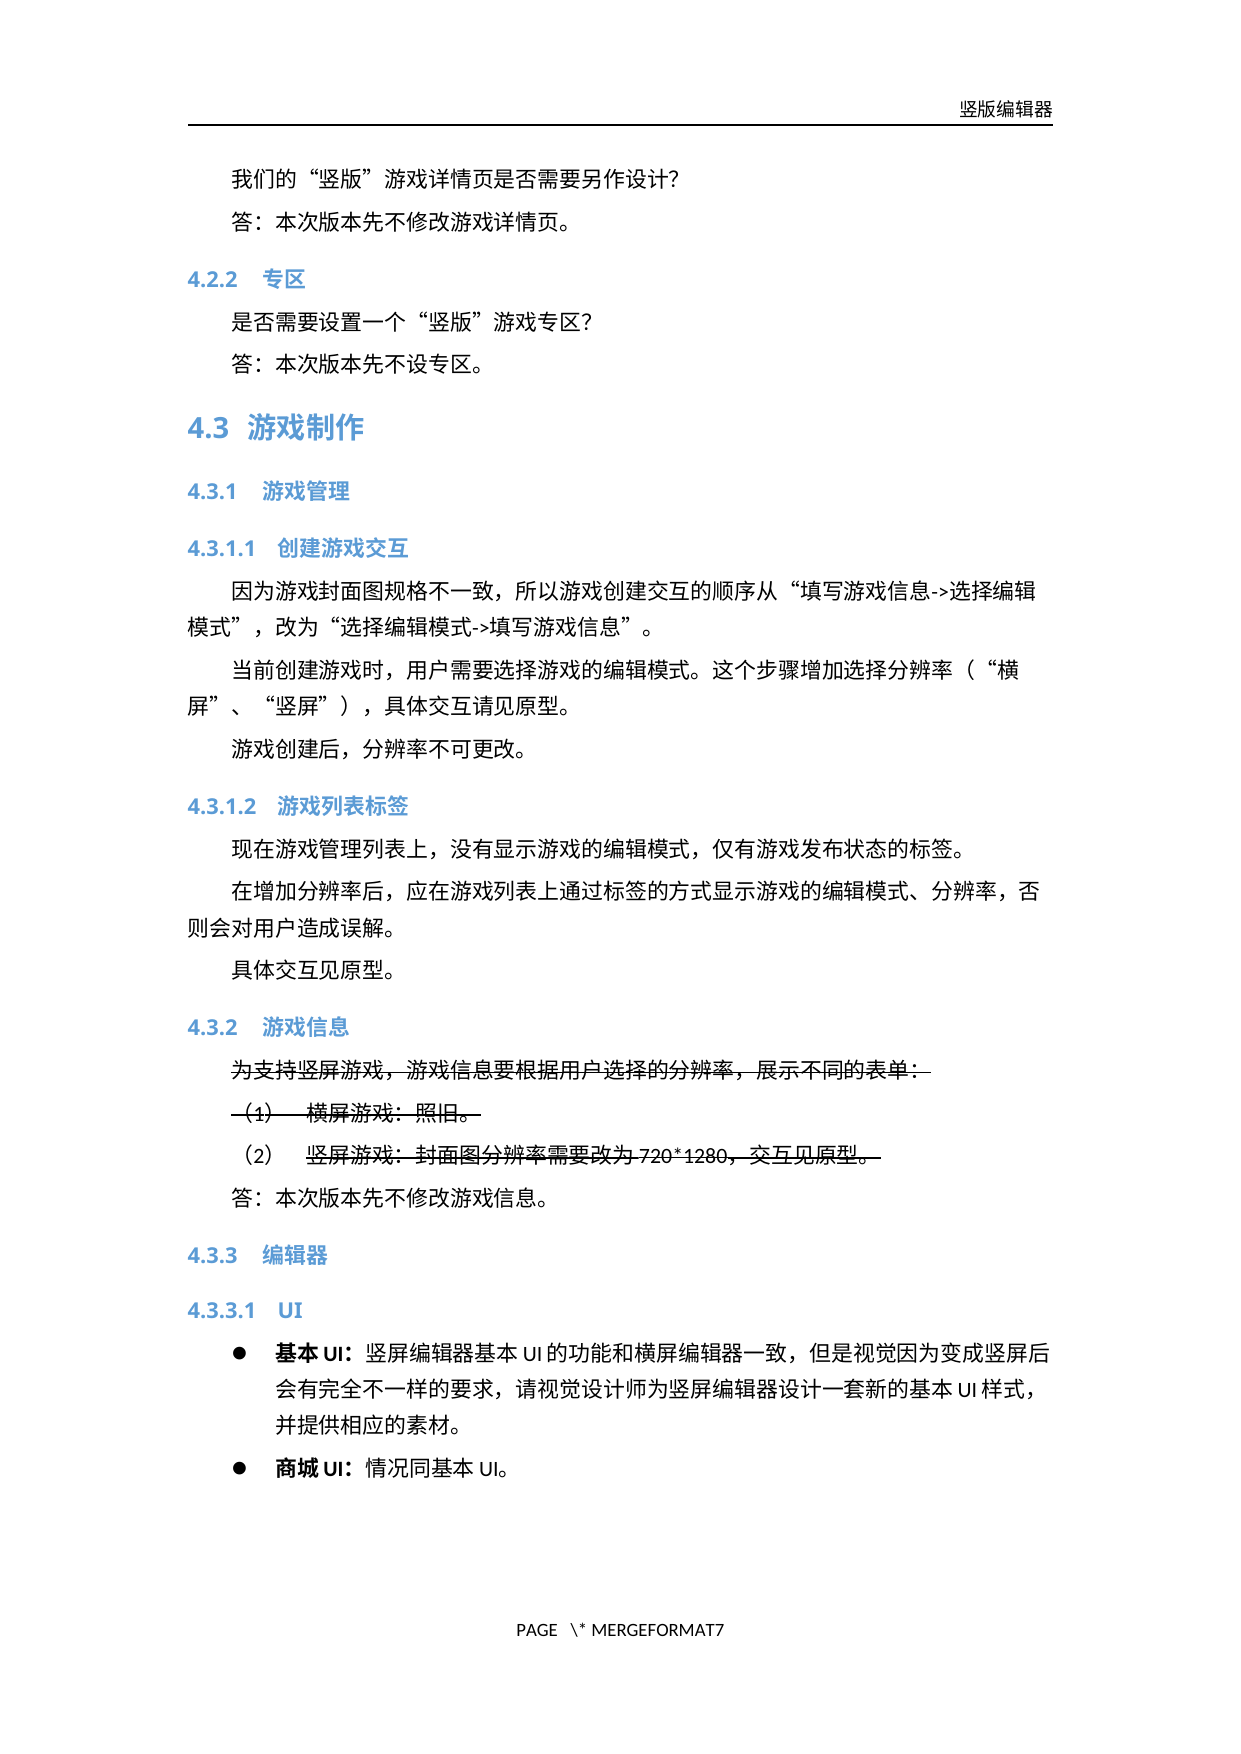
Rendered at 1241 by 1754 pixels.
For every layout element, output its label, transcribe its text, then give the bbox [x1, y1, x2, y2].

text 答：本次版本先不设专区。 [231, 347, 1053, 379]
text 现在游戏管理列表上，没有显示游戏的编辑模式，仅有游戏发布状态的标签。 [231, 832, 1053, 863]
subtitle 游戏列表标签 [187, 789, 1053, 821]
list 横屏游戏：照旧。 [231, 1096, 1053, 1127]
text 在增加分辨率后，应在游戏列表上通过标签的方式显示游戏的编辑模式、分辨率，否则会对用户造成误解。 [187, 874, 1053, 942]
text 答：本次版本先不修改游戏详情页。 [231, 204, 1053, 236]
list 竖屏游戏：封面图分辨率需要改为720*1280，交互见原型。 [231, 1138, 1053, 1170]
subtitle 创建游戏交互 [187, 531, 1053, 563]
text 我们的“竖版”游戏详情页是否需要另作设计？ [187, 162, 1053, 194]
text 是否需要设置一个“竖版”游戏专区？ [231, 304, 1053, 336]
text 因为游戏封面图规格不一致，所以游戏创建交互的顺序从“填写游戏信息->选择编辑模式”，改为“选择编辑模式->填写游戏信息”。 [187, 574, 1053, 642]
text 当前创建游戏时，用户需要选择游戏的编辑模式。这个步骤增加选择分辨率（“横屏”、“竖屏”），具体交互请见原型。 [187, 653, 1053, 721]
subtitle 编辑器 [187, 1238, 1053, 1270]
subtitle 游戏信息 [187, 1010, 1053, 1042]
text 答：本次版本先不修改游戏信息。 [231, 1181, 1053, 1213]
subtitle 专区 [187, 262, 1053, 293]
text 为支持竖屏游戏，游戏信息要根据用户选择的分辨率，展示不同的表单： [231, 1053, 1053, 1085]
subtitle UI [187, 1295, 1053, 1325]
subtitle 游戏管理 [187, 474, 1053, 506]
list 基本UI：竖屏编辑器基本UI的功能和横屏编辑器一致，但是视觉因为变成竖屏后会有完全不一样的要求，请视觉设计师为竖屏编辑器设计一套新的基本UI样式，并提供相应的素材。 [231, 1336, 1053, 1440]
list 商城UI：情况同基本UI。 [231, 1451, 1053, 1483]
text 游戏创建后，分辨率不可更改。 [187, 732, 1053, 763]
text 具体交互见原型。 [187, 953, 1053, 985]
subtitle 游戏制作 [187, 404, 1053, 447]
